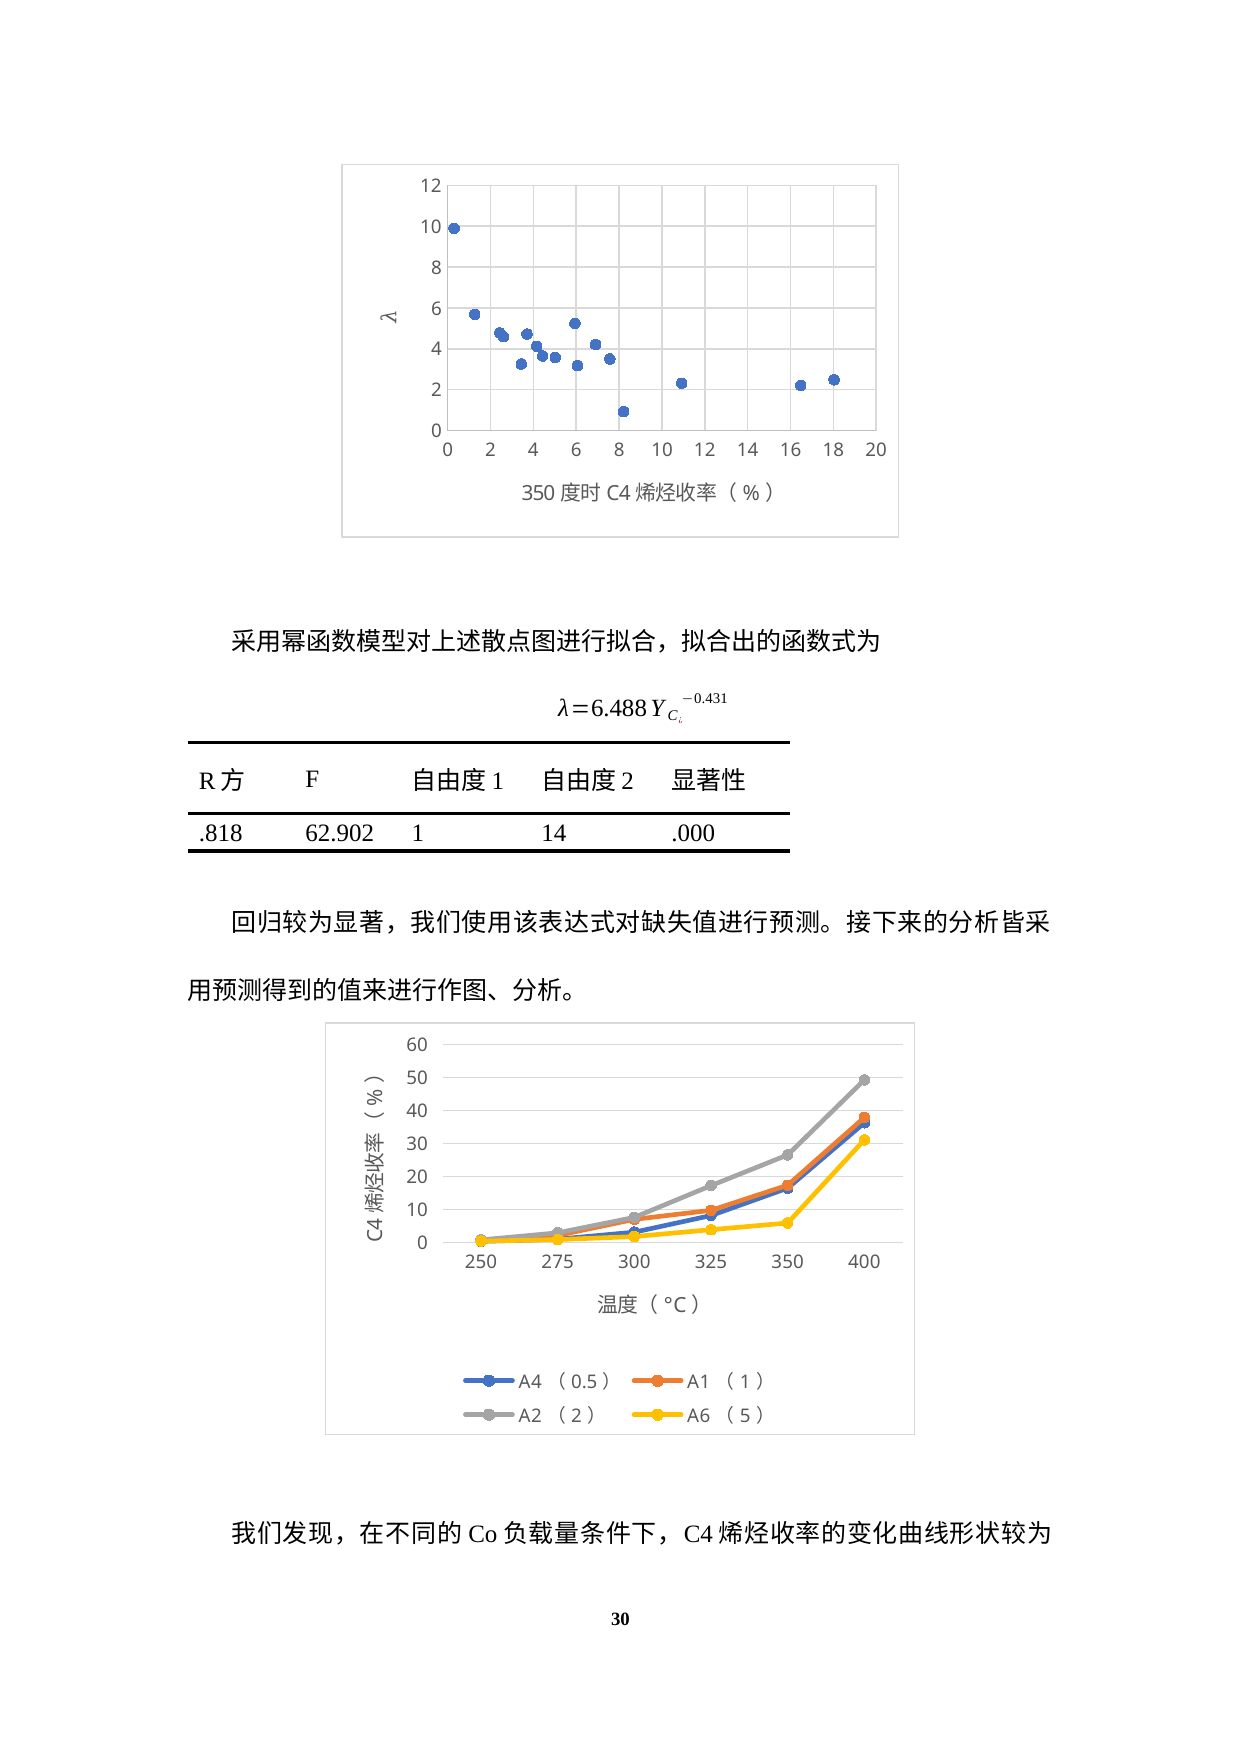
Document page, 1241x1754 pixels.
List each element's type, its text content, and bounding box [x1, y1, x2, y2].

table_cell 1 [400, 815, 530, 849]
text 采用幂函数模型对上述散点图进行拟合，拟合出的函数式为 [187, 605, 1053, 673]
table_header R方 [188, 744, 294, 812]
table_cell 62.902 [294, 815, 400, 849]
table_cell .818 [188, 815, 294, 849]
table_cell 14 [530, 815, 660, 849]
table_header 自由度1 [400, 744, 530, 812]
table_header F [294, 744, 400, 812]
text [187, 1498, 1053, 1566]
table_header 显著性 [660, 744, 790, 812]
text 回归较为显著，我们使用该表达式对缺失值进行预测。接下来的分析皆采用预测得到的值来进行作图、分析。 [187, 886, 1053, 1022]
table_header 自由度2 [530, 744, 660, 812]
table_cell .000 [660, 815, 790, 849]
